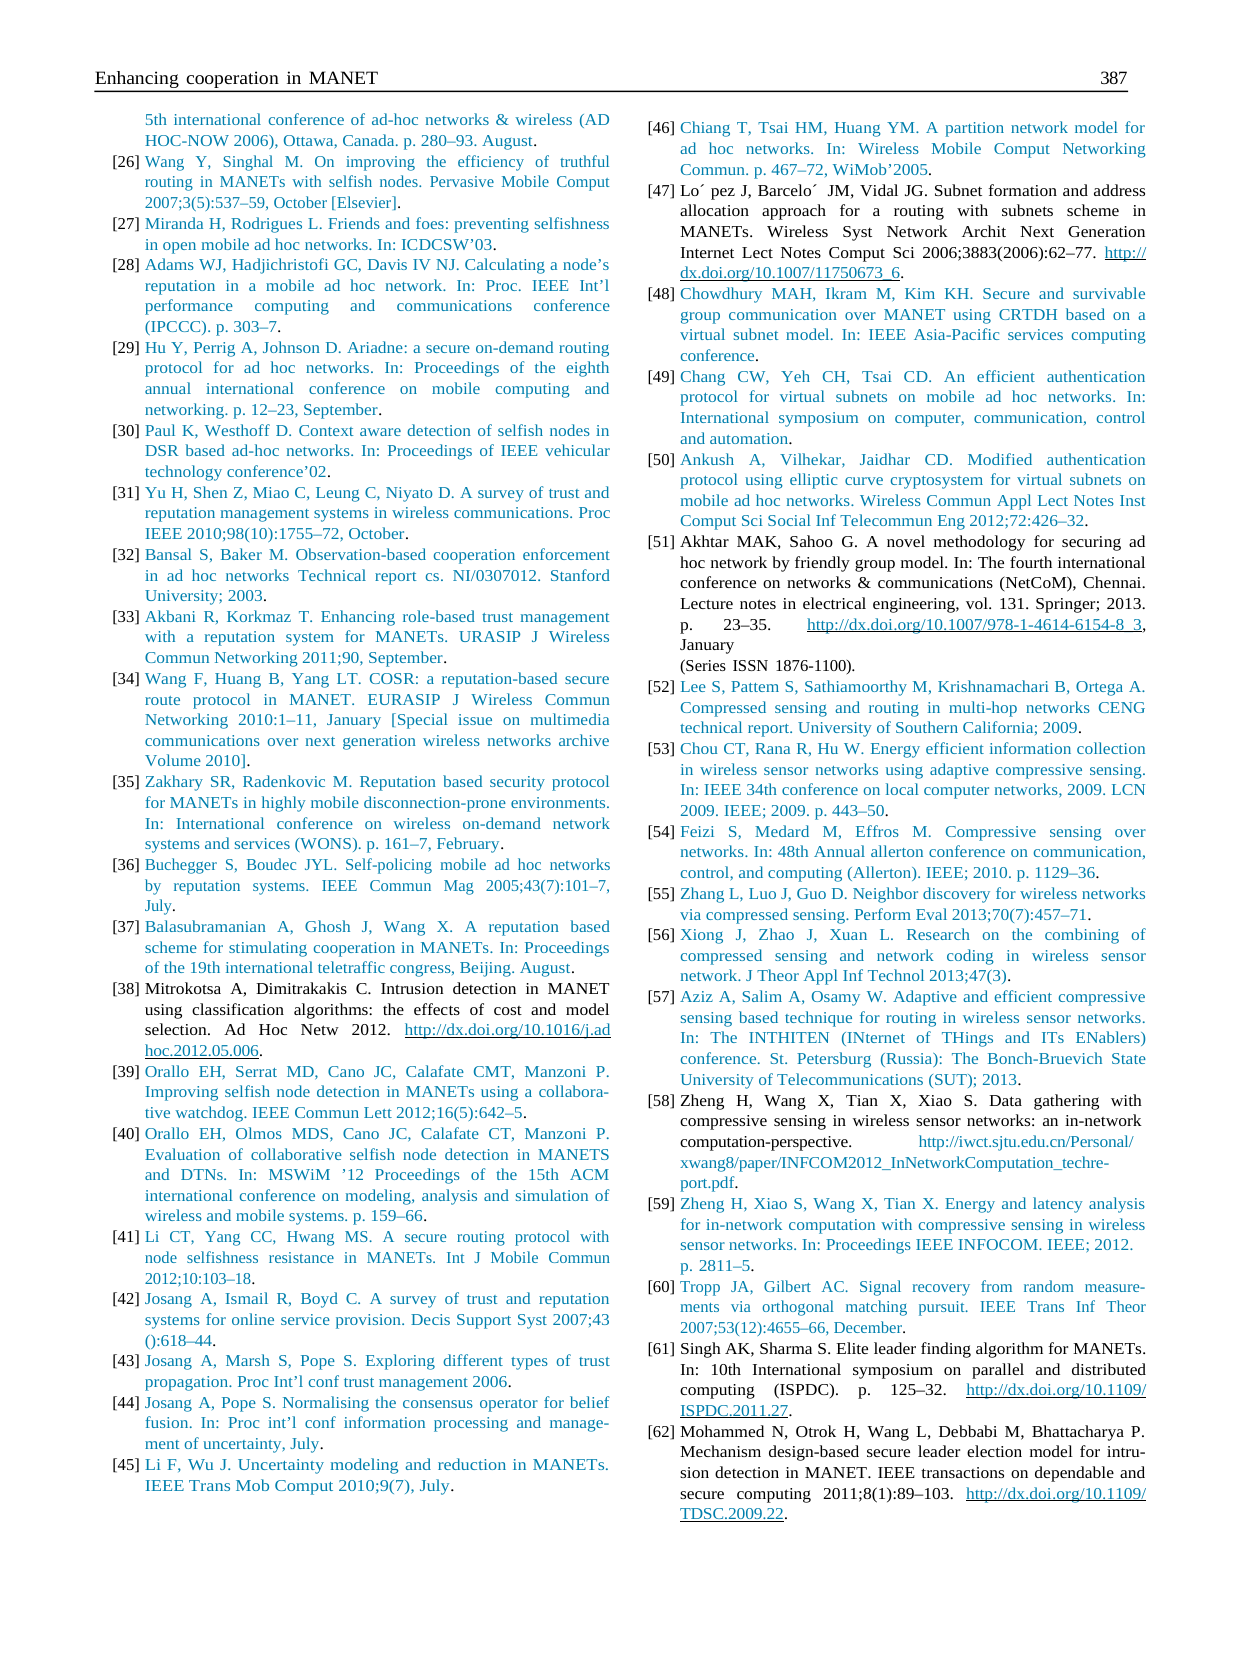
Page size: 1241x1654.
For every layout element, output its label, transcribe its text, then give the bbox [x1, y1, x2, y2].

picture [331, 614, 336, 622]
picture [392, 713, 396, 727]
picture [1048, 1280, 1052, 1292]
picture [1021, 680, 1027, 690]
picture [334, 1375, 339, 1387]
picture [572, 1085, 579, 1097]
picture [839, 1052, 846, 1064]
picture [445, 1354, 451, 1366]
picture [865, 866, 869, 878]
picture [318, 1234, 323, 1242]
picture [991, 370, 996, 382]
list Li F, Wu J. Uncertainty modeling and reduction in MANETs. IEEE Trans Mob Comput 2010;9(7), July. [112, 1455, 610, 1494]
picture [598, 880, 605, 891]
picture [391, 1089, 396, 1097]
picture [825, 870, 830, 878]
picture [722, 129, 728, 137]
picture [1090, 1300, 1095, 1312]
picture [197, 797, 201, 808]
picture [708, 1260, 715, 1266]
picture [207, 1213, 213, 1221]
picture [1010, 309, 1017, 318]
picture [1062, 143, 1066, 154]
picture [819, 711, 826, 717]
picture [805, 1222, 810, 1230]
picture [256, 113, 260, 125]
picture [220, 510, 225, 518]
picture [710, 953, 718, 965]
picture [1129, 683, 1136, 692]
picture [551, 614, 557, 622]
picture [380, 134, 386, 146]
picture [306, 138, 312, 146]
list Tropp JA, Gilbert AC. Signal recovery from random measure- ments via orthogonal matching pursuit. IEEE Trans Inf Theor 2007;53(12):4655–66, December. [647, 1277, 1146, 1337]
picture [570, 217, 576, 227]
picture [765, 684, 771, 692]
picture [310, 1483, 317, 1495]
picture [978, 1205, 984, 1213]
picture [258, 1209, 265, 1221]
picture [525, 386, 533, 398]
picture [839, 619, 844, 630]
picture [204, 634, 210, 642]
picture [390, 365, 395, 373]
picture [347, 880, 356, 889]
picture [1065, 1015, 1071, 1023]
picture [214, 1128, 221, 1137]
picture [342, 920, 347, 932]
picture [918, 1304, 923, 1316]
list Wang F, Huang B, Yang LT. COSR: a reputation-based secure route protocol in MANET. EURASIP J Wireless Commun Networking 2010:1–11, January [Special issue on multimedia communications over next generation wireless networks archive Volume 2010]. [112, 669, 610, 770]
picture [364, 175, 369, 187]
picture [330, 1396, 334, 1408]
picture [559, 620, 566, 626]
picture [201, 1089, 206, 1097]
picture [827, 1056, 838, 1064]
picture [992, 909, 999, 920]
picture [466, 886, 473, 895]
picture [452, 570, 456, 581]
picture [590, 713, 596, 725]
picture [295, 1317, 301, 1325]
picture [242, 776, 249, 785]
picture [713, 125, 718, 133]
picture [707, 415, 718, 423]
picture [782, 1157, 790, 1168]
picture [375, 738, 381, 746]
picture [1002, 1488, 1007, 1499]
picture [894, 993, 900, 1002]
picture [246, 176, 250, 187]
picture [1002, 1201, 1008, 1209]
picture [936, 1139, 944, 1151]
picture [165, 465, 170, 477]
list Lee S, Pattem S, Sathiamoorthy M, Krishnamachari B, Ortega A. Compressed sensing and routing in multi-hop networks CENG technical report. University of Southern California; 2009. [647, 677, 1146, 737]
picture [738, 1282, 744, 1292]
picture [454, 1292, 459, 1304]
picture [395, 1480, 403, 1491]
picture [454, 382, 461, 394]
picture [435, 259, 439, 270]
picture [745, 312, 750, 320]
picture [904, 1157, 908, 1168]
picture [1057, 287, 1063, 299]
picture [564, 800, 569, 808]
picture [719, 993, 726, 1002]
picture [186, 883, 191, 895]
picture [931, 912, 939, 917]
picture [813, 394, 819, 402]
picture [981, 1280, 986, 1292]
picture [754, 1032, 758, 1043]
picture [408, 490, 416, 495]
picture [570, 1171, 577, 1180]
picture [421, 1480, 426, 1491]
picture [435, 610, 442, 622]
picture [477, 262, 483, 270]
list Josang A, Pope S. Normalising the consensus operator for belief fusion. In: Proc int’l conf information processing and manage- ment of uncertainty, July. [112, 1393, 610, 1453]
picture [993, 684, 998, 692]
picture [1011, 390, 1017, 400]
picture [192, 920, 200, 932]
picture [975, 725, 981, 733]
picture [907, 394, 912, 402]
picture [712, 1284, 717, 1296]
picture [277, 858, 281, 870]
picture [1036, 1284, 1041, 1292]
picture [879, 929, 884, 938]
picture [691, 121, 697, 131]
picture [502, 821, 507, 829]
picture [214, 1213, 219, 1221]
list Orallo EH, Serrat MD, Cano JC, Calafate CMT, Manzoni P. Improving selfish node detection in MANETs using a collabora- tive watchdog. IEEE Commun Lett 2012;16(5):642–5. [112, 1062, 610, 1122]
picture [1088, 1284, 1094, 1292]
picture [565, 573, 571, 581]
picture [1140, 953, 1146, 961]
picture [448, 942, 452, 953]
picture [287, 345, 292, 353]
picture [448, 259, 454, 270]
picture [382, 1253, 388, 1263]
picture [1060, 932, 1066, 940]
picture [511, 1400, 517, 1408]
picture [406, 1462, 412, 1470]
picture [1074, 1222, 1079, 1230]
picture [355, 1131, 361, 1139]
picture [588, 510, 594, 518]
picture [266, 614, 272, 622]
list Singh AK, Sharma S. Elite leader finding algorithm for MANETs. In: 10th International symposium on parallel and distributed computing (ISPDC). p. 125–32. http://dx.doi.org/10.1109/ ISPDC.2011.27. [647, 1339, 1146, 1420]
picture [1141, 1488, 1146, 1499]
picture [487, 614, 493, 622]
picture [1053, 909, 1060, 920]
picture [548, 217, 552, 229]
picture [179, 1317, 185, 1325]
picture [731, 1281, 737, 1292]
picture [468, 117, 474, 125]
picture [954, 767, 962, 779]
picture [178, 680, 184, 688]
picture [603, 569, 609, 581]
picture [250, 924, 256, 932]
picture [736, 122, 746, 131]
list Feizi S, Medard M, Effros M. Compressive sensing over networks. In: 48th Annual allerton conference on communication, control, and computing (Allerton). IEEE; 2010. p. 1129–36. [647, 822, 1146, 882]
picture [173, 1089, 179, 1097]
picture [345, 1193, 350, 1201]
picture [448, 1023, 454, 1035]
picture [920, 619, 925, 629]
picture [520, 964, 527, 973]
picture [361, 569, 365, 581]
picture [378, 694, 383, 702]
picture [793, 394, 799, 402]
picture [1068, 453, 1073, 465]
picture [982, 619, 987, 630]
picture [921, 291, 927, 299]
picture [780, 825, 786, 837]
picture [1128, 1136, 1133, 1147]
picture [194, 1379, 200, 1387]
picture [265, 283, 271, 291]
picture [199, 1399, 205, 1408]
picture [1133, 784, 1137, 795]
picture [307, 1400, 314, 1408]
picture [201, 655, 206, 663]
picture [302, 1152, 308, 1160]
picture [249, 945, 255, 953]
picture [176, 179, 181, 187]
picture [832, 267, 839, 278]
picture [396, 552, 402, 560]
picture [565, 697, 570, 705]
picture [165, 1152, 171, 1160]
picture [592, 490, 597, 498]
picture [433, 1086, 437, 1097]
picture [790, 415, 799, 423]
picture [244, 1459, 250, 1470]
picture [903, 1218, 909, 1228]
picture [915, 415, 921, 423]
picture [1137, 477, 1142, 485]
picture [804, 722, 809, 733]
picture [295, 1483, 301, 1491]
picture [253, 821, 259, 829]
picture [184, 1364, 191, 1370]
picture [807, 618, 812, 630]
picture [388, 1128, 394, 1139]
picture [254, 258, 260, 270]
picture [836, 291, 845, 297]
picture [167, 630, 172, 642]
picture [1106, 1031, 1113, 1043]
picture [838, 994, 843, 1002]
picture [551, 672, 557, 684]
picture [571, 1255, 577, 1263]
picture [222, 1251, 227, 1263]
picture [714, 705, 722, 717]
picture [166, 1441, 171, 1449]
list Wang Y, Singhal M. On improving the efficiency of truthful routing in MANETs with selfish nodes. Pervasive Mobile Comput 2007;3(5):537–59, October [Elsevier]. [112, 152, 610, 212]
picture [950, 1074, 955, 1085]
picture [844, 619, 849, 630]
picture [323, 1213, 329, 1221]
picture [478, 841, 484, 849]
picture [201, 242, 206, 250]
picture [748, 1160, 754, 1168]
picture [744, 1304, 750, 1312]
picture [391, 633, 398, 642]
picture [707, 1201, 712, 1209]
picture [486, 880, 492, 889]
picture [948, 705, 954, 713]
picture [915, 849, 920, 857]
picture [706, 125, 712, 133]
picture [547, 341, 553, 353]
picture [724, 866, 728, 878]
picture [1009, 1201, 1014, 1209]
picture [575, 552, 580, 560]
picture [534, 945, 540, 953]
picture [471, 821, 476, 829]
picture [164, 552, 169, 560]
picture [707, 891, 712, 899]
picture [934, 309, 944, 318]
list Zheng H, Wang X, Tian X, Xiao S. Data gathering with compressive sensing in wireless sensor networks: an in-network computation-perspective. http://iwct.sjtu.edu.cn/Personal/ xwang8/paper/INFCOM2012_InNetworkComputation_techre- port.pdf. [647, 1091, 1146, 1192]
picture [771, 1160, 777, 1168]
picture [897, 746, 903, 754]
picture [944, 373, 951, 382]
picture [761, 725, 769, 737]
picture [332, 1110, 338, 1118]
picture [422, 1088, 428, 1097]
picture [170, 197, 177, 208]
picture [580, 1024, 585, 1035]
picture [179, 758, 185, 766]
list Miranda H, Rodrigues L. Friends and foes: preventing selfishness in open mobile ad hoc networks. In: ICDCSW’03. [112, 214, 610, 253]
list Josang A, Ismail R, Boyd C. A survey of trust and reputation systems for online service provision. Decis Support Syst 2007;43 ():618–44. [112, 1289, 610, 1349]
picture [572, 303, 578, 311]
picture [348, 344, 354, 353]
picture [1034, 767, 1040, 775]
picture [789, 164, 796, 175]
picture [727, 743, 744, 752]
picture [691, 287, 697, 297]
picture [454, 221, 462, 233]
picture [582, 258, 588, 270]
picture [1002, 1384, 1007, 1395]
picture [749, 267, 754, 277]
picture [518, 672, 526, 684]
picture [875, 1238, 881, 1250]
picture [877, 1035, 884, 1041]
picture [227, 349, 233, 357]
picture [503, 971, 510, 977]
picture [1137, 746, 1142, 754]
picture [186, 1337, 202, 1346]
picture [184, 1406, 191, 1412]
picture [191, 303, 197, 311]
picture [469, 570, 475, 581]
picture [963, 1239, 967, 1250]
picture [996, 887, 1001, 899]
picture [749, 456, 756, 465]
picture [144, 1397, 150, 1408]
picture [385, 487, 389, 498]
picture [681, 456, 687, 465]
picture [400, 1379, 405, 1387]
picture [382, 527, 389, 539]
picture [278, 1193, 284, 1201]
picture [381, 1420, 387, 1428]
picture [776, 1157, 781, 1168]
picture [727, 1327, 734, 1333]
picture [1136, 247, 1141, 258]
picture [1010, 515, 1017, 526]
picture [219, 1278, 234, 1284]
picture [1108, 1139, 1113, 1147]
picture [703, 266, 709, 278]
text p. 2811–5. [680, 1256, 1157, 1275]
list Hu Y, Perrig A, Johnson D. Ariadne: a secure on-demand routing protocol for ad hoc networks. In: Proceedings of the eighth annual international conference on mobile computing and networking. p. 12–23, September. [112, 338, 610, 419]
picture [269, 1440, 276, 1447]
picture [950, 684, 958, 692]
picture [798, 870, 806, 882]
picture [484, 841, 494, 847]
picture [524, 175, 529, 187]
picture [505, 258, 509, 270]
picture [592, 386, 597, 394]
picture [1024, 1052, 1029, 1064]
picture [717, 378, 723, 386]
picture [275, 804, 281, 812]
picture [680, 477, 688, 489]
picture [887, 518, 893, 526]
picture [427, 1364, 434, 1370]
picture [381, 113, 387, 125]
picture [762, 1032, 776, 1041]
list Chowdhury MAH, Ikram M, Kim KH. Secure and survivable group communication over MANET using CRTDH based on a virtual subnet model. In: IEEE Asia-Pacific services computing conference. [647, 284, 1146, 365]
picture [905, 518, 911, 526]
picture [483, 137, 489, 146]
picture [492, 490, 499, 496]
list Aziz A, Salim A, Osamy W. Adaptive and efficient compressive sensing based technique for routing in wireless sensor networks. In: The INTHITEN (INternet of THings and ITs ENablers) conference. St. Petersburg (Russia): The Bonch-Bruevich State University of Telecommunications (SUT); 2013. [647, 987, 1146, 1089]
list Bansal S, Baker M. Observation-based cooperation enforcement in ad hoc networks Technical report cs. NI/0307012. Stanford University; 2003. [112, 545, 610, 605]
picture [449, 303, 454, 311]
picture [1120, 702, 1124, 713]
list Adams WJ, Hadjichristofi GC, Davis IV NJ. Calculating a node’s reputation in a mobile ad hoc network. In: Proc. IEEE Int’l performance computing and communications conference (IPCCC). p. 303–7. [112, 255, 610, 336]
picture [202, 821, 209, 827]
picture [505, 858, 509, 870]
picture [1004, 415, 1009, 423]
picture [997, 619, 1004, 630]
picture [411, 631, 417, 638]
picture [847, 684, 853, 692]
picture [205, 841, 211, 849]
picture [706, 932, 711, 940]
picture [196, 865, 203, 874]
picture [691, 370, 697, 380]
picture [362, 1131, 367, 1139]
picture [1106, 1201, 1112, 1209]
picture [947, 767, 953, 775]
picture [211, 961, 217, 971]
picture [393, 1252, 397, 1263]
picture [336, 673, 341, 682]
picture [401, 883, 411, 889]
picture [425, 117, 430, 125]
picture [326, 714, 332, 725]
picture [462, 283, 467, 291]
picture [348, 175, 353, 187]
picture [406, 655, 412, 663]
picture [1016, 909, 1023, 920]
picture [415, 969, 421, 977]
picture [334, 1462, 343, 1468]
picture [851, 390, 859, 402]
picture [739, 436, 745, 444]
picture [305, 696, 312, 705]
picture [408, 924, 413, 932]
picture [422, 1148, 428, 1160]
picture [939, 787, 945, 795]
picture [962, 332, 968, 340]
picture [601, 349, 607, 357]
picture [523, 1234, 528, 1242]
picture [537, 268, 544, 274]
picture [580, 1193, 585, 1201]
picture [417, 1420, 422, 1428]
picture [236, 177, 241, 185]
picture [471, 631, 478, 640]
picture [268, 573, 274, 581]
picture [144, 1441, 150, 1449]
picture [912, 1284, 917, 1292]
picture [372, 552, 377, 560]
picture [739, 870, 745, 878]
picture [179, 841, 185, 849]
picture [558, 1400, 564, 1408]
picture [308, 548, 316, 560]
picture [858, 969, 863, 981]
picture [360, 113, 365, 125]
picture [979, 1041, 986, 1047]
picture [1022, 332, 1028, 340]
picture [853, 869, 860, 878]
picture [780, 1405, 787, 1416]
picture [250, 1462, 256, 1470]
picture [1139, 125, 1145, 133]
picture [151, 590, 156, 601]
picture [752, 994, 758, 1002]
picture [431, 386, 437, 394]
picture [1038, 1201, 1044, 1209]
picture [907, 1201, 912, 1209]
picture [930, 394, 936, 402]
picture [488, 1400, 496, 1412]
picture [241, 754, 245, 768]
picture [355, 403, 362, 415]
list Orallo EH, Olmos MDS, Cano JC, Calafate CT, Manzoni P. Evaluation of collaborative selfish node detection in MANETS and DTNs. In: MSWiM ’12 Proceedings of the 15th ACM international conference on modeling, analysis and simulation of wireless and mobile systems. p. 159–66. [112, 1124, 610, 1225]
picture [867, 1325, 877, 1331]
picture [185, 444, 192, 456]
picture [515, 345, 520, 353]
picture [1079, 1488, 1084, 1498]
picture [1051, 477, 1057, 485]
picture [681, 993, 687, 1002]
picture [203, 611, 210, 620]
picture [1101, 332, 1109, 344]
picture [470, 1023, 476, 1035]
picture [385, 283, 390, 291]
picture [503, 570, 510, 581]
picture [518, 1024, 523, 1035]
picture [409, 800, 414, 808]
picture [702, 494, 709, 506]
picture [321, 309, 328, 315]
list Akhtar MAK, Sahoo G. A novel methodology for securing ad hoc network by friendly group model. In: The fourth international conference on networks & communications (NetCoM), Chennai. Lecture notes in electrical engineering, vol. 131. Springer; 2013. p. 23–35. http://dx.doi.org/10.1007/978-1-4614-6154-8_3, January [647, 532, 1146, 654]
picture [583, 155, 588, 167]
picture [1043, 1304, 1049, 1312]
picture [506, 510, 511, 518]
picture [323, 528, 330, 539]
picture [484, 345, 489, 353]
picture [441, 1024, 446, 1035]
picture [463, 1354, 468, 1366]
picture [514, 1107, 521, 1115]
picture [708, 374, 713, 382]
picture [596, 614, 601, 622]
picture [339, 610, 345, 620]
picture [371, 345, 377, 353]
picture [817, 1032, 821, 1043]
picture [786, 498, 791, 506]
picture [954, 1136, 961, 1147]
picture [314, 800, 320, 808]
picture [590, 862, 595, 870]
picture [384, 1232, 389, 1240]
list Xiong J, Zhao J, Xuan L. Research on the combining of compressed sensing and network coding in wireless sensor network. J Theor Appl Inf Technol 2013;47(3). [647, 925, 1146, 985]
picture [1031, 1487, 1037, 1499]
list Buchegger S, Boudec JYL. Self-policing mobile ad hoc networks by reputation systems. IEEE Commun Mag 2005;43(7):101–7, July. [112, 855, 610, 915]
picture [814, 1015, 819, 1023]
picture [521, 227, 528, 233]
picture [804, 972, 810, 981]
picture [978, 970, 985, 981]
picture [232, 197, 239, 208]
picture [1014, 146, 1019, 154]
picture [461, 858, 466, 870]
picture [1133, 849, 1138, 857]
picture [308, 961, 312, 973]
picture [424, 817, 428, 829]
picture [997, 497, 1004, 506]
picture [298, 1375, 302, 1387]
picture [807, 912, 812, 920]
picture [553, 1420, 559, 1428]
picture [787, 290, 794, 299]
picture [171, 1193, 182, 1201]
list Li CT, Yang CC, Hwang MS. A secure routing protocol with node selfishness resistance in MANETs. Int J Mobile Commun 2012;10:103–18. [112, 1227, 610, 1288]
picture [403, 631, 407, 642]
picture [840, 807, 848, 816]
picture [321, 1420, 326, 1428]
list Chang CW, Yeh CH, Tsai CD. An efficient authentication protocol for virtual subnets on mobile ad hoc networks. In: International symposium on computer, communication, control and automation. [647, 367, 1146, 448]
picture [413, 303, 418, 311]
picture [966, 1487, 971, 1499]
picture [145, 197, 151, 206]
picture [240, 1317, 245, 1325]
picture [860, 845, 864, 857]
picture [267, 941, 271, 953]
picture [600, 361, 606, 371]
picture [425, 259, 430, 267]
picture [343, 744, 350, 750]
picture [383, 242, 388, 250]
picture [706, 1052, 711, 1064]
picture [980, 1015, 986, 1023]
picture [712, 312, 720, 324]
picture [497, 1237, 504, 1246]
picture [220, 797, 230, 806]
picture [822, 1282, 828, 1292]
picture [252, 1131, 258, 1139]
picture [1124, 287, 1132, 299]
text (Series ISSN 1876-1100). [680, 656, 1157, 675]
picture [802, 453, 807, 465]
picture [680, 1263, 688, 1275]
picture [866, 267, 873, 278]
picture [597, 114, 605, 123]
picture [426, 303, 432, 311]
picture [768, 1222, 774, 1230]
picture [1079, 1384, 1084, 1394]
picture [731, 725, 737, 733]
picture [948, 1222, 956, 1234]
picture [680, 1180, 688, 1192]
picture [377, 862, 382, 874]
picture [834, 874, 840, 882]
picture [964, 498, 970, 506]
picture [324, 569, 329, 581]
picture [893, 969, 899, 979]
picture [161, 386, 166, 394]
picture [767, 1325, 775, 1333]
picture [318, 1085, 324, 1097]
picture [311, 1234, 317, 1242]
picture [287, 262, 295, 270]
picture [1063, 1136, 1071, 1147]
picture [985, 1301, 994, 1310]
picture [570, 920, 577, 932]
picture [171, 775, 177, 785]
picture [166, 610, 174, 622]
picture [157, 552, 163, 560]
picture [946, 498, 952, 506]
picture [500, 1168, 506, 1178]
picture [797, 453, 801, 465]
picture [748, 291, 757, 299]
picture [175, 945, 181, 953]
picture [911, 309, 915, 320]
picture [186, 382, 190, 394]
picture [1017, 746, 1028, 754]
picture [468, 610, 474, 622]
picture [734, 1157, 739, 1168]
picture [814, 848, 821, 857]
picture [189, 217, 195, 229]
picture [470, 510, 475, 518]
picture [852, 888, 856, 899]
list Zakhary SR, Radenkovic M. Reputation based security protocol for MANETs in highly mobile disconnection-prone environments. In: International conference on wireless on-demand network systems and services (WONS). p. 161–7, February. [112, 772, 610, 853]
picture [501, 1089, 506, 1097]
picture [547, 880, 554, 891]
list Mitrokotsa A, Dimitrakakis C. Intrusion detection in MANET using classification algorithms: the effects of cost and model selection. Ad Hoc Netw 2012. http://dx.doi.org/10.1016/j.ad hoc.2012.05.006. [112, 979, 610, 1060]
picture [325, 694, 331, 701]
picture [259, 516, 266, 522]
picture [895, 887, 903, 899]
picture [278, 923, 284, 932]
picture [393, 1379, 399, 1387]
picture [286, 448, 291, 456]
picture [169, 676, 174, 684]
picture [354, 965, 360, 973]
picture [253, 155, 258, 165]
picture [554, 217, 559, 229]
picture [526, 1193, 532, 1201]
picture [754, 436, 760, 444]
picture [260, 221, 268, 229]
picture [579, 697, 584, 705]
picture [1032, 1197, 1036, 1209]
picture [1120, 1015, 1126, 1023]
picture [145, 1273, 151, 1282]
picture [1094, 1052, 1099, 1064]
picture [762, 312, 768, 320]
picture [500, 1152, 505, 1160]
list Lo´ pez J, Barcelo´ JM, Vidal JG. Subnet formation and address allocation approach for a routing with subnets scheme in MANETs. Wireless Syst Network Archit Next Generation Internet Lect Notes Comput Sci 2006;3883(2006):62–77. http:// dx.doi.org/10.1007/11750673_6. [647, 181, 1146, 282]
picture [789, 993, 795, 1002]
picture [682, 266, 692, 278]
picture [801, 1284, 806, 1292]
picture [329, 838, 333, 849]
picture [487, 738, 492, 746]
picture [721, 1031, 726, 1043]
picture [274, 238, 280, 248]
picture [223, 837, 229, 849]
picture [388, 883, 398, 889]
picture [1055, 1226, 1061, 1234]
picture [419, 838, 426, 849]
picture [1141, 247, 1146, 258]
picture [1065, 1491, 1071, 1499]
picture [517, 1420, 523, 1428]
picture [416, 217, 421, 229]
picture [881, 453, 893, 465]
picture [161, 303, 167, 311]
picture [373, 1066, 379, 1077]
picture [731, 353, 736, 361]
picture [144, 1044, 150, 1054]
picture [174, 738, 180, 746]
picture [501, 1317, 507, 1325]
picture [371, 138, 377, 146]
picture [436, 1024, 441, 1035]
picture [714, 167, 719, 175]
picture [1063, 849, 1068, 857]
picture [262, 159, 268, 167]
picture [840, 953, 846, 961]
picture [716, 1205, 722, 1213]
picture [214, 1066, 221, 1075]
picture [997, 1488, 1002, 1499]
picture [768, 994, 774, 1002]
picture [465, 631, 470, 642]
picture [822, 743, 829, 752]
picture [1081, 1156, 1087, 1166]
picture [359, 776, 366, 785]
picture [566, 880, 571, 891]
picture [1050, 309, 1057, 318]
picture [502, 1189, 508, 1201]
picture [726, 912, 732, 920]
picture [165, 221, 171, 229]
picture [1023, 1031, 1029, 1043]
picture [288, 528, 295, 539]
picture [915, 994, 921, 1002]
picture [178, 117, 183, 125]
picture [900, 311, 906, 320]
picture [337, 880, 346, 889]
picture [789, 705, 794, 713]
picture [1031, 517, 1039, 526]
picture [186, 425, 193, 431]
picture [595, 858, 599, 870]
picture [236, 1273, 241, 1284]
picture [585, 490, 591, 498]
picture [471, 942, 481, 951]
picture [363, 159, 368, 171]
picture [685, 1074, 692, 1085]
picture [524, 1292, 530, 1304]
picture [435, 1479, 439, 1491]
picture [999, 1284, 1009, 1290]
picture [785, 332, 791, 340]
picture [787, 454, 792, 462]
picture [1011, 767, 1017, 775]
picture [579, 179, 585, 187]
picture [680, 849, 685, 857]
picture [332, 196, 338, 210]
picture [253, 217, 259, 229]
picture [809, 267, 814, 278]
picture [974, 619, 981, 630]
list Balasubramanian A, Ghosh J, Wang X. A reputation based scheme for stimulating cooperation in MANETs. In: Proceedings of the 19th international teletraffic congress, Beijing. August. [112, 917, 610, 977]
picture [419, 1400, 424, 1408]
picture [764, 969, 773, 979]
picture [219, 1106, 225, 1118]
list Chou CT, Rana R, Hu W. Energy efficient information collection in wireless sensor networks using adaptive compressive sensing. In: IEEE 34th conference on local computer networks, 2009. LCN 2009. IEEE; 2009. p. 443–50. [647, 739, 1146, 820]
picture [530, 717, 535, 725]
picture [680, 973, 685, 981]
picture [579, 1314, 586, 1325]
picture [691, 742, 697, 752]
picture [210, 1093, 216, 1101]
picture [144, 1355, 150, 1366]
picture [928, 1019, 934, 1027]
picture [994, 787, 999, 795]
picture [955, 142, 962, 154]
picture [957, 524, 964, 530]
picture [567, 717, 572, 725]
picture [350, 279, 355, 291]
picture [185, 799, 192, 808]
picture [163, 1168, 169, 1180]
picture [1127, 1284, 1132, 1292]
picture [849, 415, 855, 423]
picture [800, 845, 805, 857]
picture [603, 920, 609, 932]
picture [793, 973, 799, 981]
picture [383, 694, 392, 705]
picture [173, 262, 179, 270]
picture [550, 1461, 556, 1470]
picture [867, 1222, 872, 1230]
list Ankush A, Vilhekar, Jaidhar CD. Modified authentication protocol using elliptic curve cryptosystem for virtual subnets on mobile ad hoc networks. Wireless Commun Appl Lect Notes Inst Comput Sci Social Inf Telecommun Eng 2012;72:426–32. [647, 449, 1146, 530]
picture [1029, 891, 1036, 899]
picture [418, 1069, 424, 1077]
picture [1057, 1139, 1062, 1147]
picture [315, 487, 320, 496]
picture [510, 1093, 516, 1101]
picture [187, 135, 191, 146]
picture [883, 870, 889, 878]
picture [710, 870, 716, 878]
picture [926, 124, 933, 133]
picture [159, 258, 165, 270]
picture [986, 1284, 991, 1292]
list Mohammed N, Otrok H, Wang L, Debbabi M, Bhattacharya P. Mechanism design-based secure leader election model for intru- sion detection in MANET. IEEE transactions on dependable and secure computing 2011;8(1):89–103. http://dx.doi.org/10.1109/ TDSC.2009.22. [647, 1422, 1146, 1523]
picture [265, 862, 270, 870]
picture [572, 573, 577, 581]
text 5th international conference of ad-hoc networks & wireless (AD HOC-NOW 2006), Ottawa, Canada. p. 280–93. August. [144, 110, 610, 150]
picture [785, 1280, 790, 1292]
picture [446, 179, 452, 187]
picture [1107, 688, 1113, 696]
picture [443, 775, 451, 787]
picture [891, 912, 898, 918]
picture [1141, 1384, 1146, 1395]
picture [255, 965, 262, 971]
picture [604, 279, 608, 291]
picture [573, 1131, 578, 1139]
picture [528, 510, 534, 518]
picture [972, 1201, 978, 1209]
picture [232, 386, 243, 394]
picture [329, 821, 334, 829]
picture [580, 1420, 586, 1428]
list Chiang T, Tsai HM, Huang YM. A partition network model for ad hoc networks. In: Wireless Mobile Comput Networking Commun. p. 467–72, WiMob’2005. [647, 118, 1146, 179]
list Paul K, Westhoff D. Context aware detection of selfish nodes in DSR based ad-hoc networks. In: Proceedings of IEEE vehicular technology conference’02. [112, 421, 610, 481]
picture [911, 711, 918, 717]
picture [919, 1015, 924, 1023]
picture [256, 552, 262, 560]
picture [680, 394, 688, 406]
picture [604, 448, 610, 456]
picture [305, 676, 311, 684]
picture [144, 1293, 150, 1304]
picture [218, 821, 224, 829]
picture [144, 714, 148, 725]
picture [145, 114, 152, 122]
picture [184, 1302, 191, 1308]
picture [233, 407, 241, 419]
picture [814, 1304, 819, 1312]
picture [983, 318, 990, 324]
picture [680, 1304, 685, 1312]
picture [372, 117, 378, 125]
picture [145, 261, 152, 270]
picture [1087, 1139, 1098, 1147]
picture [861, 477, 871, 485]
picture [1088, 994, 1096, 1006]
picture [276, 1293, 283, 1302]
picture [161, 738, 166, 746]
picture [455, 676, 463, 688]
picture [878, 163, 885, 175]
picture [361, 386, 366, 394]
picture [574, 1149, 580, 1156]
picture [217, 1234, 223, 1242]
picture [863, 1060, 869, 1068]
picture [1075, 312, 1081, 320]
picture [534, 817, 540, 829]
picture [205, 473, 211, 481]
picture [592, 345, 597, 353]
picture [903, 750, 909, 758]
picture [317, 920, 323, 930]
picture [145, 613, 152, 622]
picture [187, 634, 193, 642]
picture [220, 1317, 226, 1325]
picture [1061, 1284, 1066, 1292]
picture [1078, 125, 1084, 133]
picture [544, 155, 549, 167]
picture [908, 1077, 913, 1085]
picture [417, 928, 423, 936]
picture [406, 965, 411, 973]
picture [229, 924, 235, 932]
list Zheng H, Xiao S, Wang X, Tian X. Energy and latency analysis for in-network computation with compressive sensing in wireless sensor networks. In: Proceedings IEEE INFOCOM. IEEE; 2012. [647, 1194, 1146, 1254]
picture [409, 424, 415, 436]
picture [949, 1136, 954, 1147]
picture [807, 164, 814, 175]
picture [842, 1077, 848, 1085]
picture [505, 945, 510, 953]
picture [879, 684, 885, 692]
picture [461, 489, 467, 498]
picture [696, 353, 701, 361]
picture [1074, 415, 1079, 423]
picture [777, 848, 785, 857]
picture [1046, 1222, 1051, 1230]
picture [403, 1199, 410, 1205]
picture [847, 1207, 854, 1213]
picture [601, 1230, 606, 1242]
list Josang A, Marsh S, Pope S. Exploring different types of trust propagation. Proc Int’l conf trust management 2006. [112, 1351, 610, 1391]
picture [706, 1322, 713, 1333]
picture [1050, 1304, 1055, 1312]
picture [815, 767, 820, 775]
picture [380, 1396, 385, 1408]
picture [157, 924, 163, 932]
picture [1027, 1301, 1042, 1312]
picture [265, 1189, 270, 1201]
picture [425, 1458, 430, 1468]
picture [201, 1357, 207, 1366]
picture [331, 1292, 337, 1304]
picture [342, 407, 347, 415]
picture [296, 528, 303, 536]
picture [1010, 725, 1017, 733]
picture [201, 1295, 207, 1304]
picture [269, 321, 276, 332]
picture [279, 469, 284, 477]
picture [559, 738, 565, 746]
picture [286, 883, 291, 891]
picture [370, 1458, 374, 1470]
picture [945, 125, 953, 137]
picture [165, 655, 170, 663]
picture [219, 738, 225, 746]
picture [235, 1213, 241, 1221]
picture [442, 1400, 447, 1408]
picture [168, 1379, 176, 1391]
picture [700, 891, 706, 899]
picture [348, 510, 354, 518]
picture [1042, 1032, 1056, 1041]
picture [969, 829, 975, 837]
picture [218, 444, 224, 456]
picture [183, 1273, 188, 1284]
picture [986, 394, 992, 402]
picture [570, 634, 576, 642]
picture [305, 738, 310, 746]
list Zhang L, Luo J, Guo D. Neighbor discovery for wireless networks via compressed sensing. Perform Eval 2013;70(7):457–71. [647, 884, 1146, 923]
picture [716, 895, 722, 903]
list Yu H, Shen Z, Miao C, Leung C, Niyato D. A survey of trust and reputation management systems in wireless communications. Proc IEEE 2010;98(10):1755–72, October. [112, 482, 610, 543]
picture [253, 1107, 259, 1116]
picture [680, 498, 685, 506]
picture [493, 221, 498, 229]
picture [795, 1073, 799, 1085]
picture [852, 1032, 856, 1043]
picture [401, 510, 408, 518]
picture [219, 490, 224, 498]
picture [1137, 457, 1142, 465]
picture [680, 1281, 695, 1292]
picture [584, 1255, 590, 1263]
picture [764, 411, 768, 423]
list Akbani R, Korkmaz T. Enhancing role-based trust management with a reputation system for MANETs. URASIP J Wireless Commun Networking 2011;90, September. [112, 607, 610, 667]
picture [478, 676, 484, 684]
picture [1030, 1135, 1037, 1147]
picture [403, 696, 409, 705]
picture [344, 1317, 350, 1325]
picture [476, 775, 482, 787]
picture [714, 518, 722, 530]
picture [746, 870, 751, 878]
picture [432, 1379, 438, 1387]
picture [998, 1384, 1003, 1395]
picture [802, 267, 809, 278]
picture [1073, 495, 1077, 506]
picture [1068, 370, 1073, 382]
picture [1070, 909, 1077, 920]
picture [440, 862, 445, 870]
picture [969, 477, 975, 485]
picture [935, 1304, 940, 1312]
picture [484, 633, 490, 642]
picture [241, 634, 247, 642]
picture [288, 279, 295, 291]
picture [436, 944, 443, 953]
picture [185, 182, 192, 191]
picture [715, 936, 721, 944]
picture [898, 477, 907, 485]
picture [520, 614, 525, 622]
